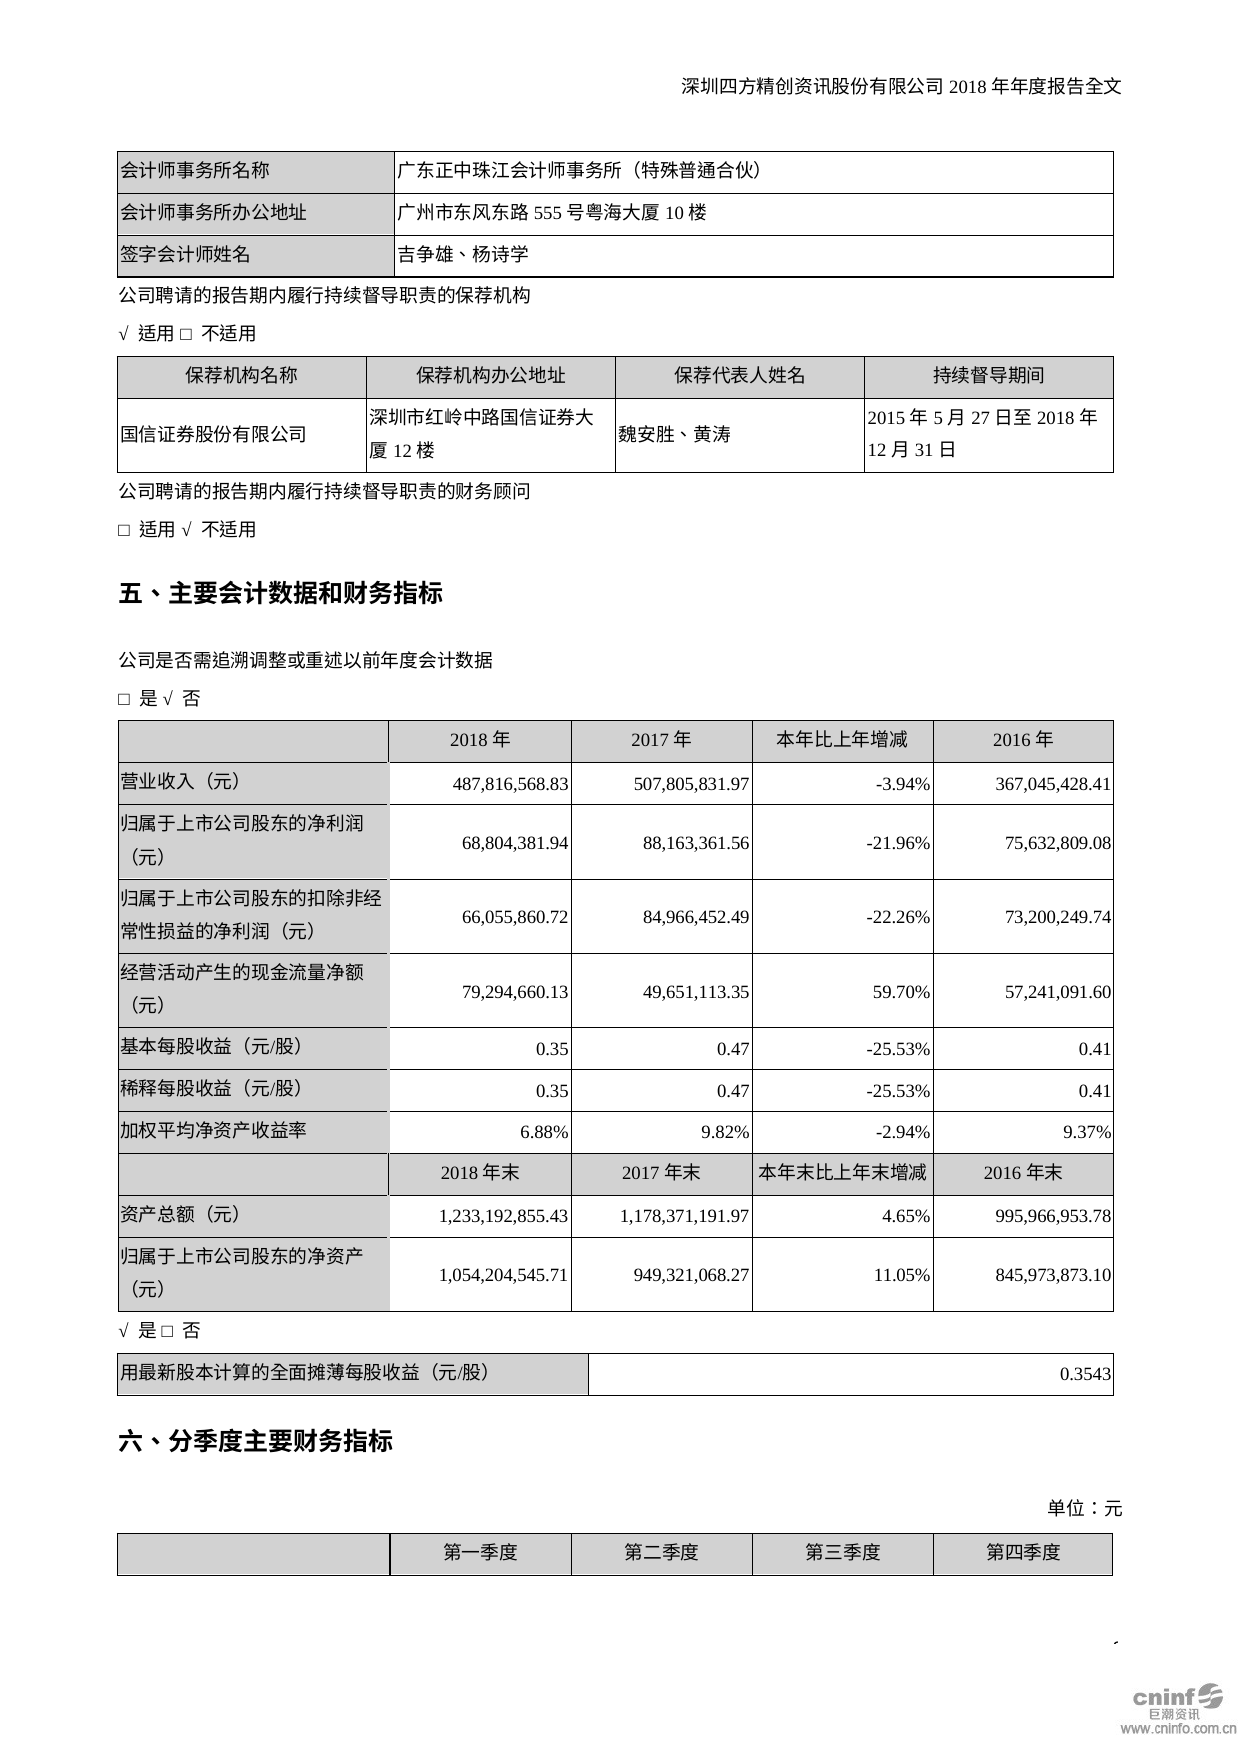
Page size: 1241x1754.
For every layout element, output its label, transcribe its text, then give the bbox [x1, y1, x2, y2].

text √ 适用 □ 不适用 [118, 320, 1240, 346]
table_cell 资产总额（元） [119, 1196, 387, 1237]
table_cell 国信证券股份有限公司 [118, 399, 366, 472]
table_cell 79,294,660.13 [390, 954, 571, 1027]
table_cell 73,200,249.74 [934, 880, 1113, 953]
text 公司聘请的报告期内履行持续督导职责的保荐机构 [118, 283, 1240, 308]
table_cell 吉争雄、杨诗学 [395, 236, 1113, 276]
text 单位：元 [102, 1496, 1122, 1521]
table_cell 367,045,428.41 [934, 763, 1113, 804]
table_cell -2.94% [753, 1112, 933, 1153]
table_cell 归属于上市公司股东的净利润 （元） [119, 805, 387, 878]
table_header 会计师事务所名称 [118, 152, 394, 193]
table_cell 1,233,192,855.43 [390, 1196, 571, 1237]
table_cell 2018 年末 [389, 1154, 571, 1195]
text 公司是否需追溯调整或重述以前年度会计数据 [118, 647, 1240, 673]
table_cell 88,163,361.56 [572, 805, 752, 878]
table_cell 0.35 [390, 1028, 571, 1069]
table_header 2017 年 [572, 721, 752, 762]
table_cell 深圳市红岭中路国信证券大 厦 12 楼 [367, 399, 615, 472]
subtitle 六、分季度主要财务指标 [118, 1424, 1240, 1458]
table_header 保荐代表人姓名 [616, 357, 864, 398]
table_cell 归属于上市公司股东的扣除非经 常性损益的净利润（元） [119, 880, 387, 953]
table_cell 6.88% [390, 1112, 571, 1153]
table_header 0.3543 [589, 1354, 1113, 1394]
table_cell 4.65% [753, 1196, 933, 1237]
text 公司聘请的报告期内履行持续督导职责的财务顾问 [118, 478, 1240, 504]
table_cell 845,973,873.10 [934, 1238, 1113, 1311]
table_cell [119, 1154, 388, 1195]
table_header 2016 年 [934, 721, 1113, 762]
table_header [118, 1534, 389, 1574]
text □ 是 √ 否 [118, 685, 1240, 711]
table_cell 66,055,860.72 [390, 880, 571, 953]
table_cell 9.37% [934, 1112, 1113, 1153]
table_cell 57,241,091.60 [934, 954, 1113, 1027]
table_header 第二季度 [572, 1534, 752, 1574]
table_header 第四季度 [934, 1534, 1112, 1574]
table_header 2018 年 [389, 721, 571, 762]
table_cell 995,966,953.78 [934, 1196, 1113, 1237]
table_cell 0.41 [934, 1028, 1113, 1069]
table_cell -25.53% [753, 1070, 933, 1111]
table_header 本年比上年增减 [753, 721, 933, 762]
table_cell 本年末比上年末增减 [753, 1154, 933, 1195]
table_cell 2016 年末 [934, 1154, 1113, 1195]
table_cell 9.82% [572, 1112, 752, 1153]
table_cell 49,651,113.35 [572, 954, 752, 1027]
table_cell 59.70% [753, 954, 933, 1027]
table_cell 0.47 [572, 1028, 752, 1069]
table_cell 0.41 [934, 1070, 1113, 1111]
table_cell 稀释每股收益（元/股） [119, 1070, 387, 1111]
table_header 持续督导期间 [865, 357, 1113, 398]
table_cell 0.35 [390, 1070, 571, 1111]
table_header 第三季度 [753, 1534, 933, 1574]
table_cell 75,632,809.08 [934, 805, 1113, 878]
table_cell 魏安胜、黄涛 [616, 399, 864, 472]
table_cell 签字会计师姓名 [118, 236, 394, 276]
table_cell -3.94% [753, 763, 933, 804]
table_cell -22.26% [753, 880, 933, 953]
table_cell 487,816,568.83 [390, 763, 571, 804]
subtitle 五、主要会计数据和财务指标 [118, 576, 1240, 610]
table_header 广东正中珠江会计师事务所（特殊普通合伙） [395, 152, 1113, 193]
table_cell 84,966,452.49 [572, 880, 752, 953]
picture [1115, 1680, 1240, 1737]
table_cell 营业收入（元） [119, 763, 387, 804]
table_cell 68,804,381.94 [390, 805, 571, 878]
table_cell 加权平均净资产收益率 [119, 1112, 387, 1153]
table_header [119, 721, 388, 762]
table_cell 2017 年末 [572, 1154, 752, 1195]
table_cell 11.05% [753, 1238, 933, 1311]
table_header 保荐机构办公地址 [367, 357, 615, 398]
table_cell 1,178,371,191.97 [572, 1196, 752, 1237]
table_cell 507,805,831.97 [572, 763, 752, 804]
table_cell -25.53% [753, 1028, 933, 1069]
table_cell 归属于上市公司股东的净资产 （元） [119, 1238, 387, 1311]
table_cell -21.96% [753, 805, 933, 878]
table_cell 1,054,204,545.71 [390, 1238, 571, 1311]
table_header 第一季度 [391, 1534, 571, 1574]
table_cell 2015 年 5 月 27 日至 2018 年 12 月 31 日 [865, 399, 1113, 472]
table_header 用最新股本计算的全面摊薄每股收益（元/股） [118, 1354, 588, 1394]
table_cell 会计师事务所办公地址 [118, 194, 394, 234]
table_cell 经营活动产生的现金流量净额 （元） [119, 954, 387, 1027]
table_cell 949,321,068.27 [572, 1238, 752, 1311]
table_header 保荐机构名称 [118, 357, 366, 398]
text □ 适用 √ 不适用 [118, 516, 1240, 542]
table_cell 广州市东风东路 555 号粤海大厦 10 楼 [395, 194, 1113, 234]
table_cell 0.47 [572, 1070, 752, 1111]
text √ 是 □ 否 [118, 1317, 1240, 1343]
table_cell 基本每股收益（元/股） [119, 1028, 387, 1069]
